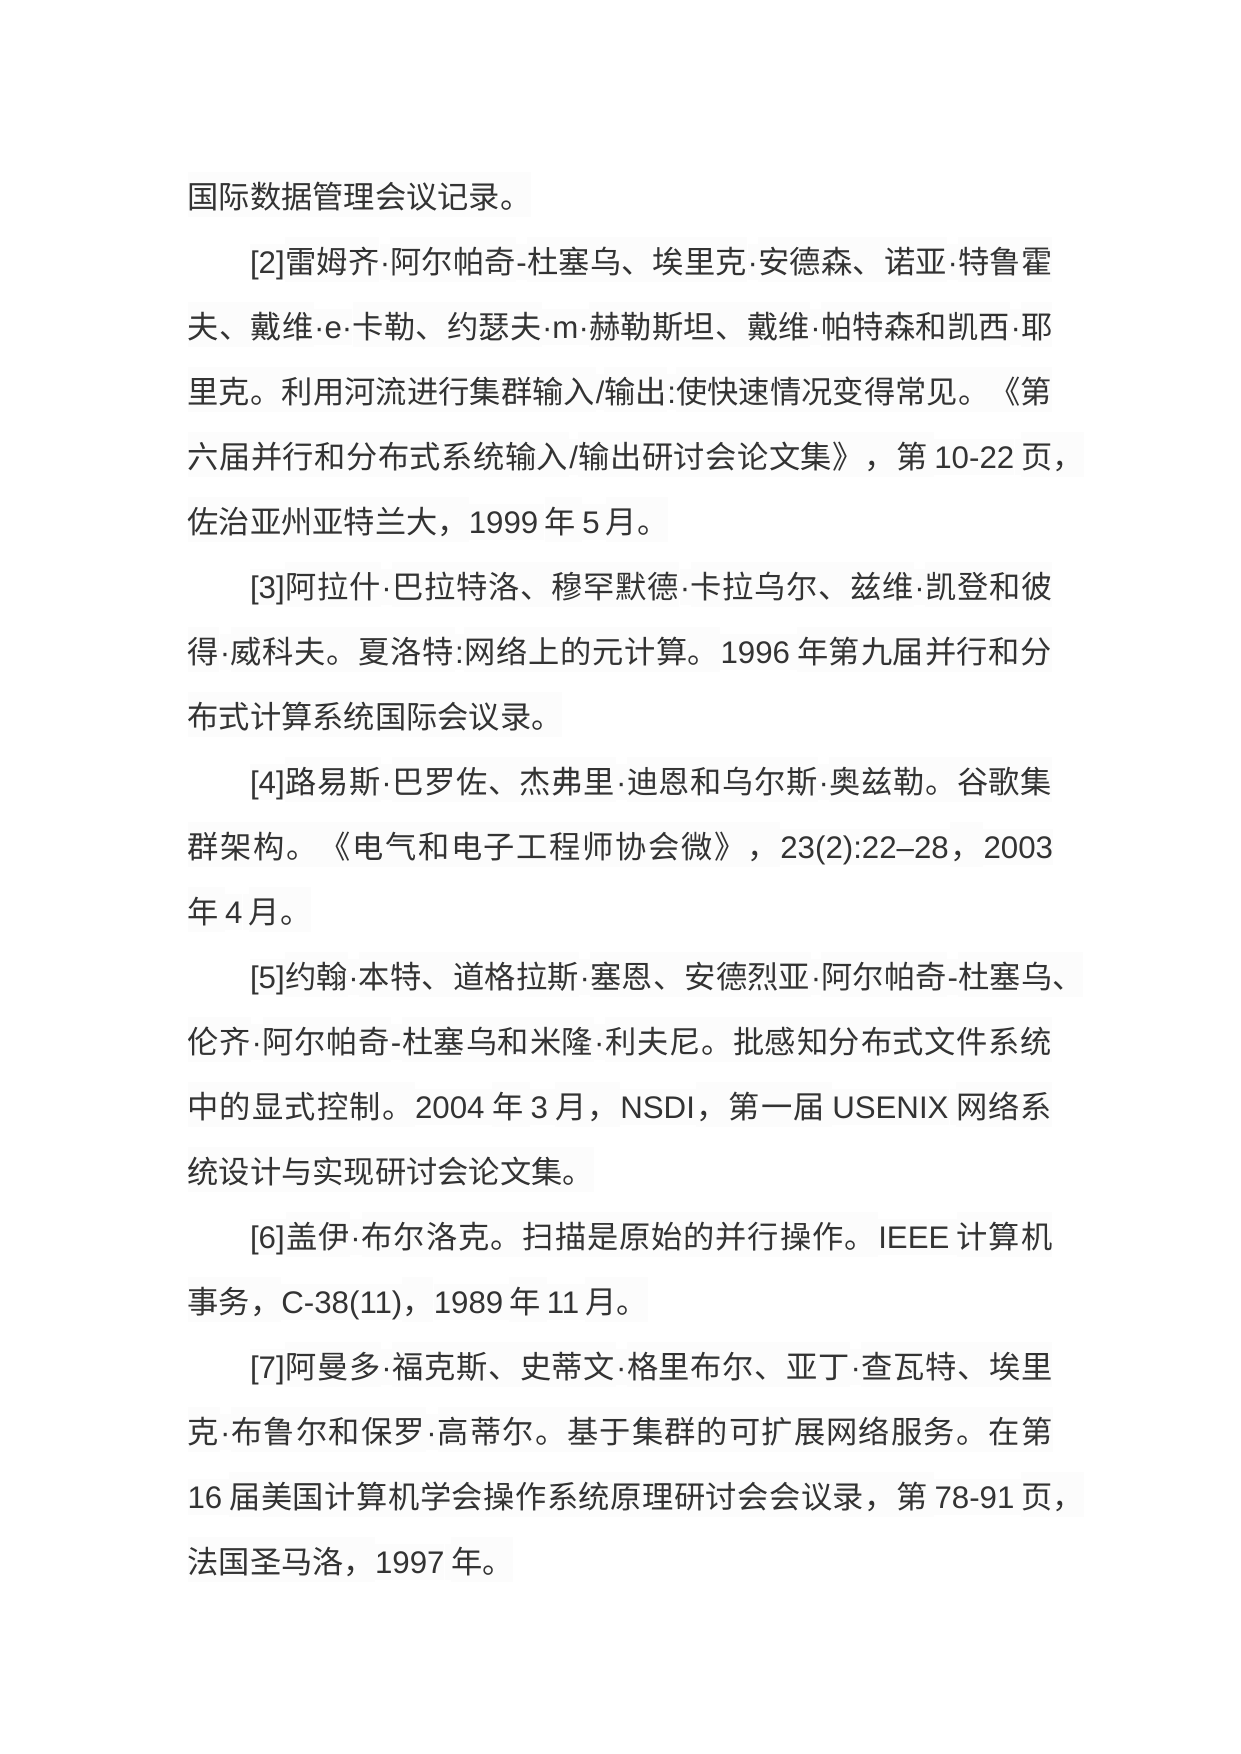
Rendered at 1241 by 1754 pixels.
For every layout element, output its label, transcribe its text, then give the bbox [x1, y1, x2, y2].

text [187, 162, 1053, 227]
text [5]约翰·本特、道格拉斯·塞恩、安德烈亚·阿尔帕奇-杜塞乌、伦齐·阿尔帕奇-杜塞乌和米隆·利夫尼。批感知分布式文件系统中的显式控制。2004年3月，NSDI，第一届USENIX网络系统设计与实现研讨会论文集。 [187, 942, 1053, 1202]
text [7]阿曼多·福克斯、史蒂文·格里布尔、亚丁·查瓦特、埃里克·布鲁尔和保罗·高蒂尔。基于集群的可扩展网络服务。在第16届美国计算机学会操作系统原理研讨会会议录，第78-91页，法国圣马洛，1997年。 [187, 1332, 1053, 1592]
text [3]阿拉什·巴拉特洛、穆罕默德·卡拉乌尔、兹维·凯登和彼得·威科夫。夏洛特:网络上的元计算。1996年第九届并行和分布式计算系统国际会议录。 [187, 552, 1053, 747]
text [4]路易斯·巴罗佐、杰弗里·迪恩和乌尔斯·奥兹勒。谷歌集群架构。《电气和电子工程师协会微》，23(2):22–28，2003年4月。 [187, 747, 1053, 942]
text [2]雷姆齐·阿尔帕奇-杜塞乌、埃里克·安德森、诺亚·特鲁霍夫、戴维·e·卡勒、约瑟夫·m·赫勒斯坦、戴维·帕特森和凯西·耶里克。利用河流进行集群输入/输出:使快速情况变得常见。《第六届并行和分布式系统输入/输出研讨会论文集》，第10-22页，佐治亚州亚特兰大，1999年5月。 [187, 227, 1053, 552]
text [6]盖伊·布尔洛克。扫描是原始的并行操作。IEEE计算机事务，C-38(11)，1989年11月。 [187, 1202, 1053, 1332]
